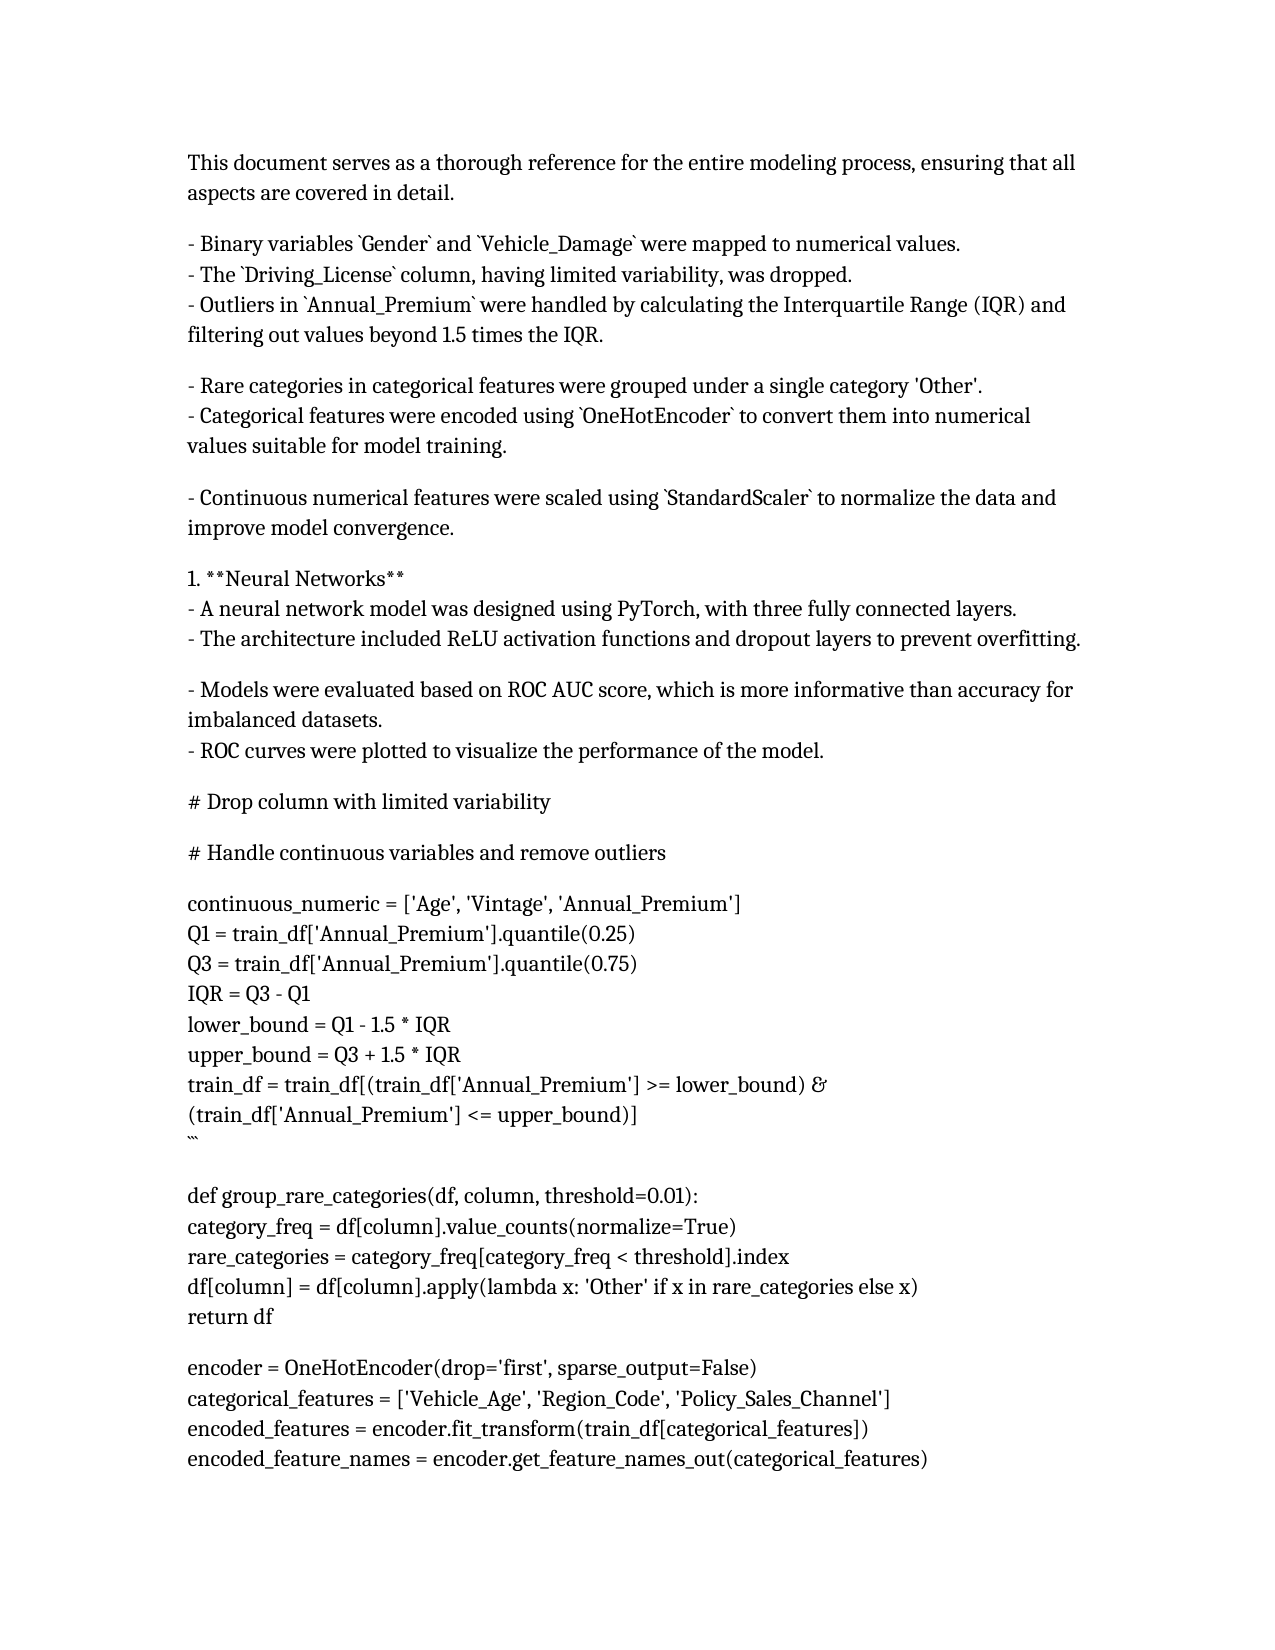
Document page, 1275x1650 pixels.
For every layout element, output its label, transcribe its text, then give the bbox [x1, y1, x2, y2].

text encoder = OneHotEncoder(drop='first', sparse_output=False) categorical_features = ['Vehicle_Age', 'Region_Code', 'Policy_Sales_Channel'] encoded_features = encoder.fit_transform(train_df[categorical_features]) encoded_feature_names = encoder.get_feature_names_out(categorical_features) [187, 1355, 1087, 1472]
text # Handle continuous variables and remove outliers [187, 839, 1087, 866]
text continuous_numeric = ['Age', 'Vintage', 'Annual_Premium'] Q1 = train_df['Annual_Premium'].quantile(0.25) Q3 = train_df['Annual_Premium'].quantile(0.75) IQR = Q3 - Q1 lower_bound = Q1 - 1.5 * IQR upper_bound = Q3 + 1.5 * IQR train_df = train_df[(train_df['Annual_Premium'] >= lower_bound) & (train_df['Annual_Premium'] <= upper_bound)] ``` [187, 891, 1087, 1159]
text - Continuous numerical features were scaled using `StandardScaler` to normalize the data and improve model convergence. [187, 484, 1087, 541]
text - Models were evaluated based on ROC AUC score, which is more informative than accuracy for imbalanced datasets. - ROC curves were plotted to visualize the performance of the model. [187, 677, 1087, 764]
text - Rare categories in categorical features were grouped under a single category 'Other'. - Categorical features were encoded using `OneHotEncoder` to convert them into numerical values suitable for model training. [187, 373, 1087, 460]
text This document serves as a thorough reference for the entire modeling process, ensuring that all aspects are covered in detail. [187, 150, 1087, 207]
text 1. **Neural Networks** - A neural network model was designed using PyTorch, with three fully connected layers. - The architecture included ReLU activation functions and dropout layers to prevent overfitting. [187, 566, 1087, 652]
text # Drop column with limited variability [187, 788, 1087, 815]
text - Binary variables `Gender` and `Vehicle_Damage` were mapped to numerical values. - The `Driving_License` column, having limited variability, was dropped. - Outliers in `Annual_Premium` were handled by calculating the Interquartile Range (IQR) and filtering out values beyond 1.5 times the IQR. [187, 231, 1087, 348]
text def group_rare_categories(df, column, threshold=0.01): category_freq = df[column].value_counts(normalize=True) rare_categories = category_freq[category_freq < threshold].index df[column] = df[column].apply(lambda x: 'Other' if x in rare_categories else x) return df [187, 1183, 1087, 1331]
